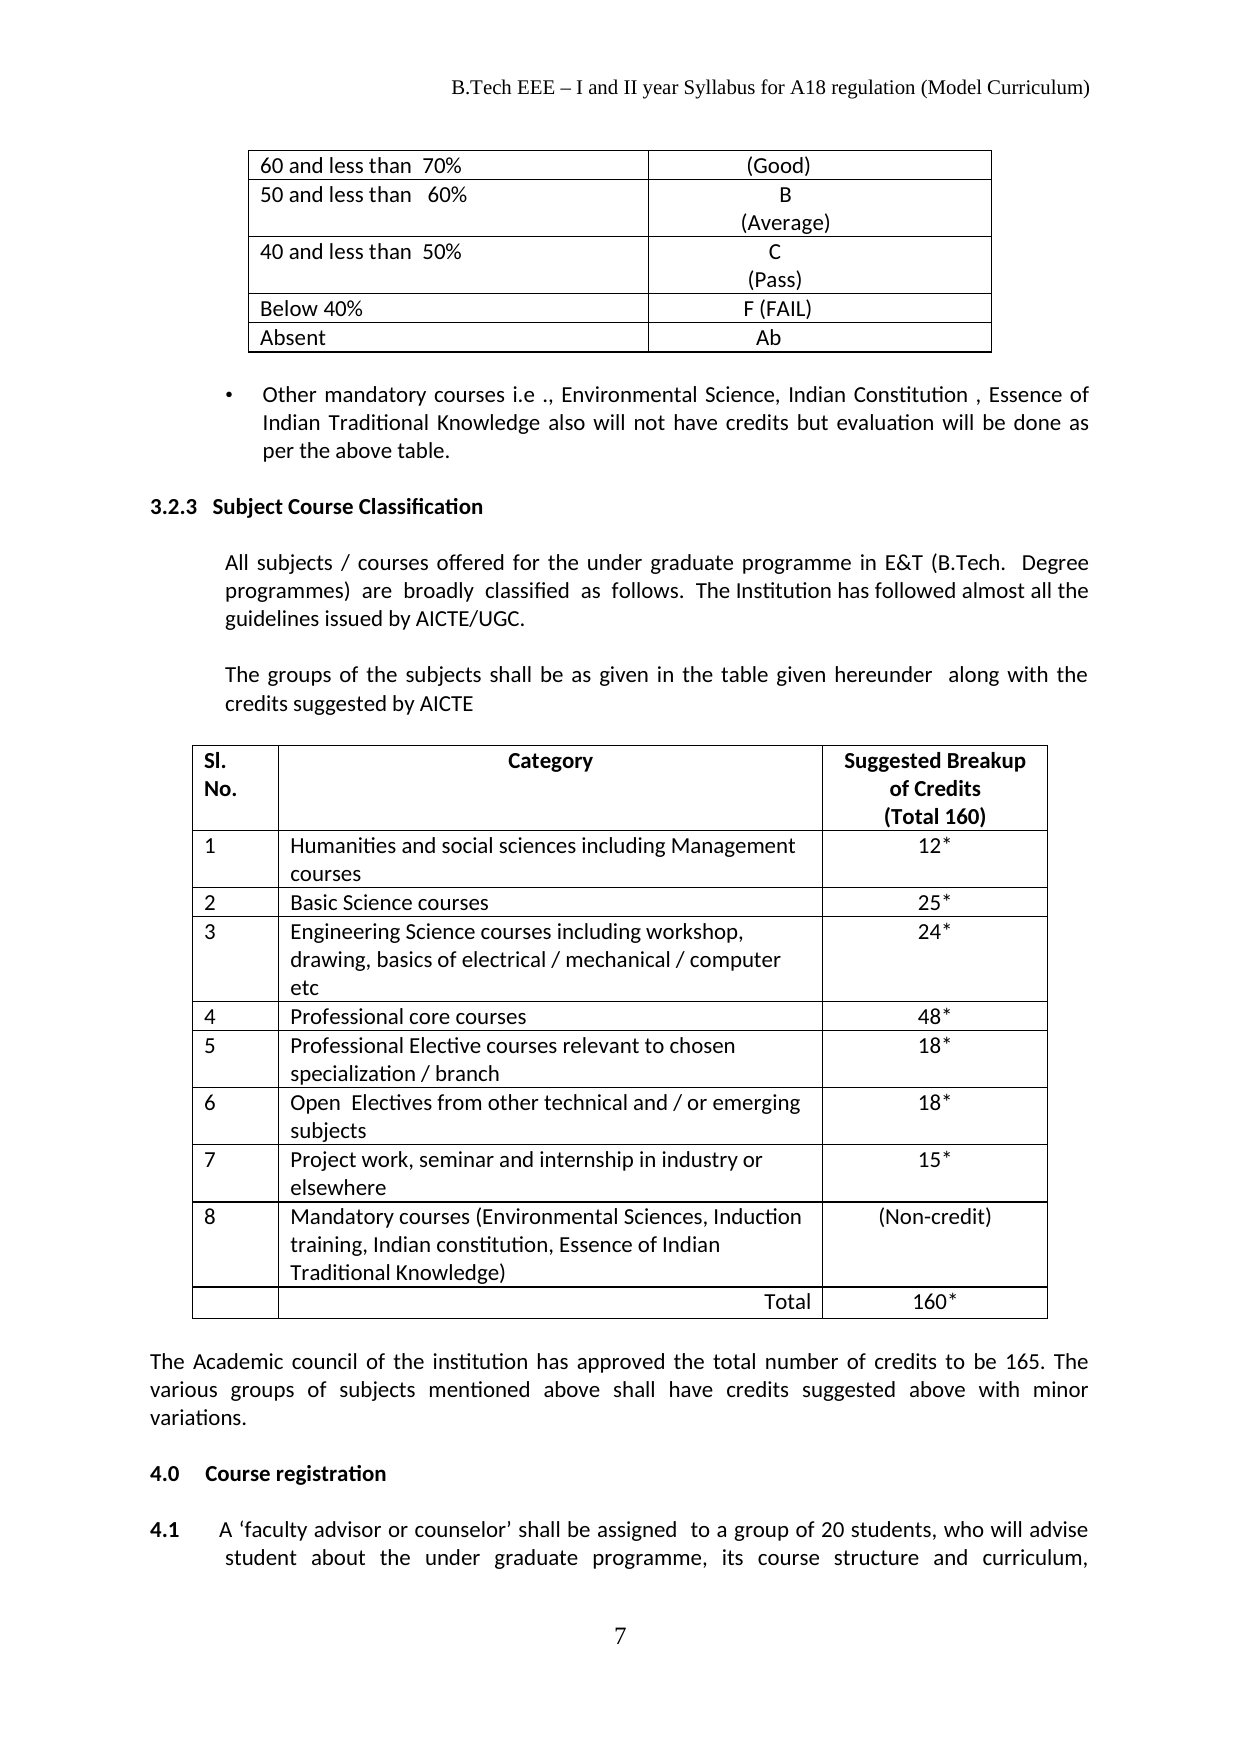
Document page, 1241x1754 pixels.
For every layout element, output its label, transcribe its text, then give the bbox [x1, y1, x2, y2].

table_cell 48* [823, 1002, 1047, 1030]
table_cell (Non-credit) [823, 1203, 1047, 1286]
table_cell Total [279, 1288, 822, 1318]
table_cell B (Average) [649, 180, 991, 236]
table_cell F (FAIL) [649, 294, 991, 322]
table_cell 6 [193, 1088, 278, 1144]
table_cell 1 [193, 831, 278, 887]
table_cell 12* [823, 831, 1047, 887]
text The groups of the subjects shall be as given in the table given hereunder along with the credits suggested by AICTE [225, 661, 1090, 717]
table_cell [193, 1288, 278, 1318]
table_header Category [279, 746, 822, 830]
table_cell 3 [193, 917, 278, 1001]
table_cell 8 [193, 1203, 278, 1286]
text 4.0 Course registration [150, 1459, 1090, 1487]
table_cell Basic Science courses [279, 888, 822, 916]
list Other mandatory courses i.e ., Environmental Science, Indian Constitution , Essence of Indian Traditional Knowledge also will not have credits but evaluation will be done as per the above table. [225, 380, 1090, 464]
table_cell 4 [193, 1002, 278, 1030]
table_cell Mandatory courses (Environmental Sciences, Induction training, Indian constitution, Essence of Indian Traditional Knowledge) [279, 1203, 822, 1286]
table_cell 40 and less than 50% [249, 237, 648, 293]
table_cell Below 40% [249, 294, 648, 322]
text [150, 1515, 1090, 1571]
table_cell Engineering Science courses including workshop, drawing, basics of electrical / mechanical / computer etc [279, 917, 822, 1001]
table_cell 18* [823, 1031, 1047, 1087]
table_cell 15* [823, 1145, 1047, 1201]
table_header Suggested Breakup of Credits (Total 160) [823, 746, 1047, 830]
table_cell Humanities and social sciences including Management courses [279, 831, 822, 887]
table_cell 24* [823, 917, 1047, 1001]
table_cell C (Pass) [649, 237, 991, 293]
text 3.2.3 Subject Course Classification [150, 492, 1090, 521]
table_cell 18* [823, 1088, 1047, 1144]
table_cell Professional core courses [279, 1002, 822, 1030]
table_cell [249, 151, 648, 179]
table_cell Project work, seminar and internship in industry or elsewhere [279, 1145, 822, 1201]
text All subjects / courses offered for the under graduate programme in E&T (B.Tech. Degree programmes) are broadly classified as follows. The Institution has followed almost all the guidelines issued by AICTE/UGC. [225, 548, 1090, 633]
text The Academic council of the institution has approved the total number of credits to be 165. The various groups of subjects mentioned above shall have credits suggested above with minor variations. [150, 1347, 1090, 1431]
table_cell 7 [193, 1145, 278, 1201]
table_cell Open Electives from other technical and / or emerging subjects [279, 1088, 822, 1144]
table_cell Professional Elective courses relevant to chosen specialization / branch [279, 1031, 822, 1087]
table_cell 2 [193, 888, 278, 916]
table_cell Ab [649, 323, 991, 351]
table_cell 25* [823, 888, 1047, 916]
table_cell 5 [193, 1031, 278, 1087]
table_header Sl. No. [193, 746, 278, 830]
table_cell B+ (Good) [649, 151, 991, 179]
table_cell 50 and less than 60% [249, 180, 648, 236]
table_cell Absent [249, 323, 648, 351]
table_cell 160* [823, 1288, 1047, 1318]
